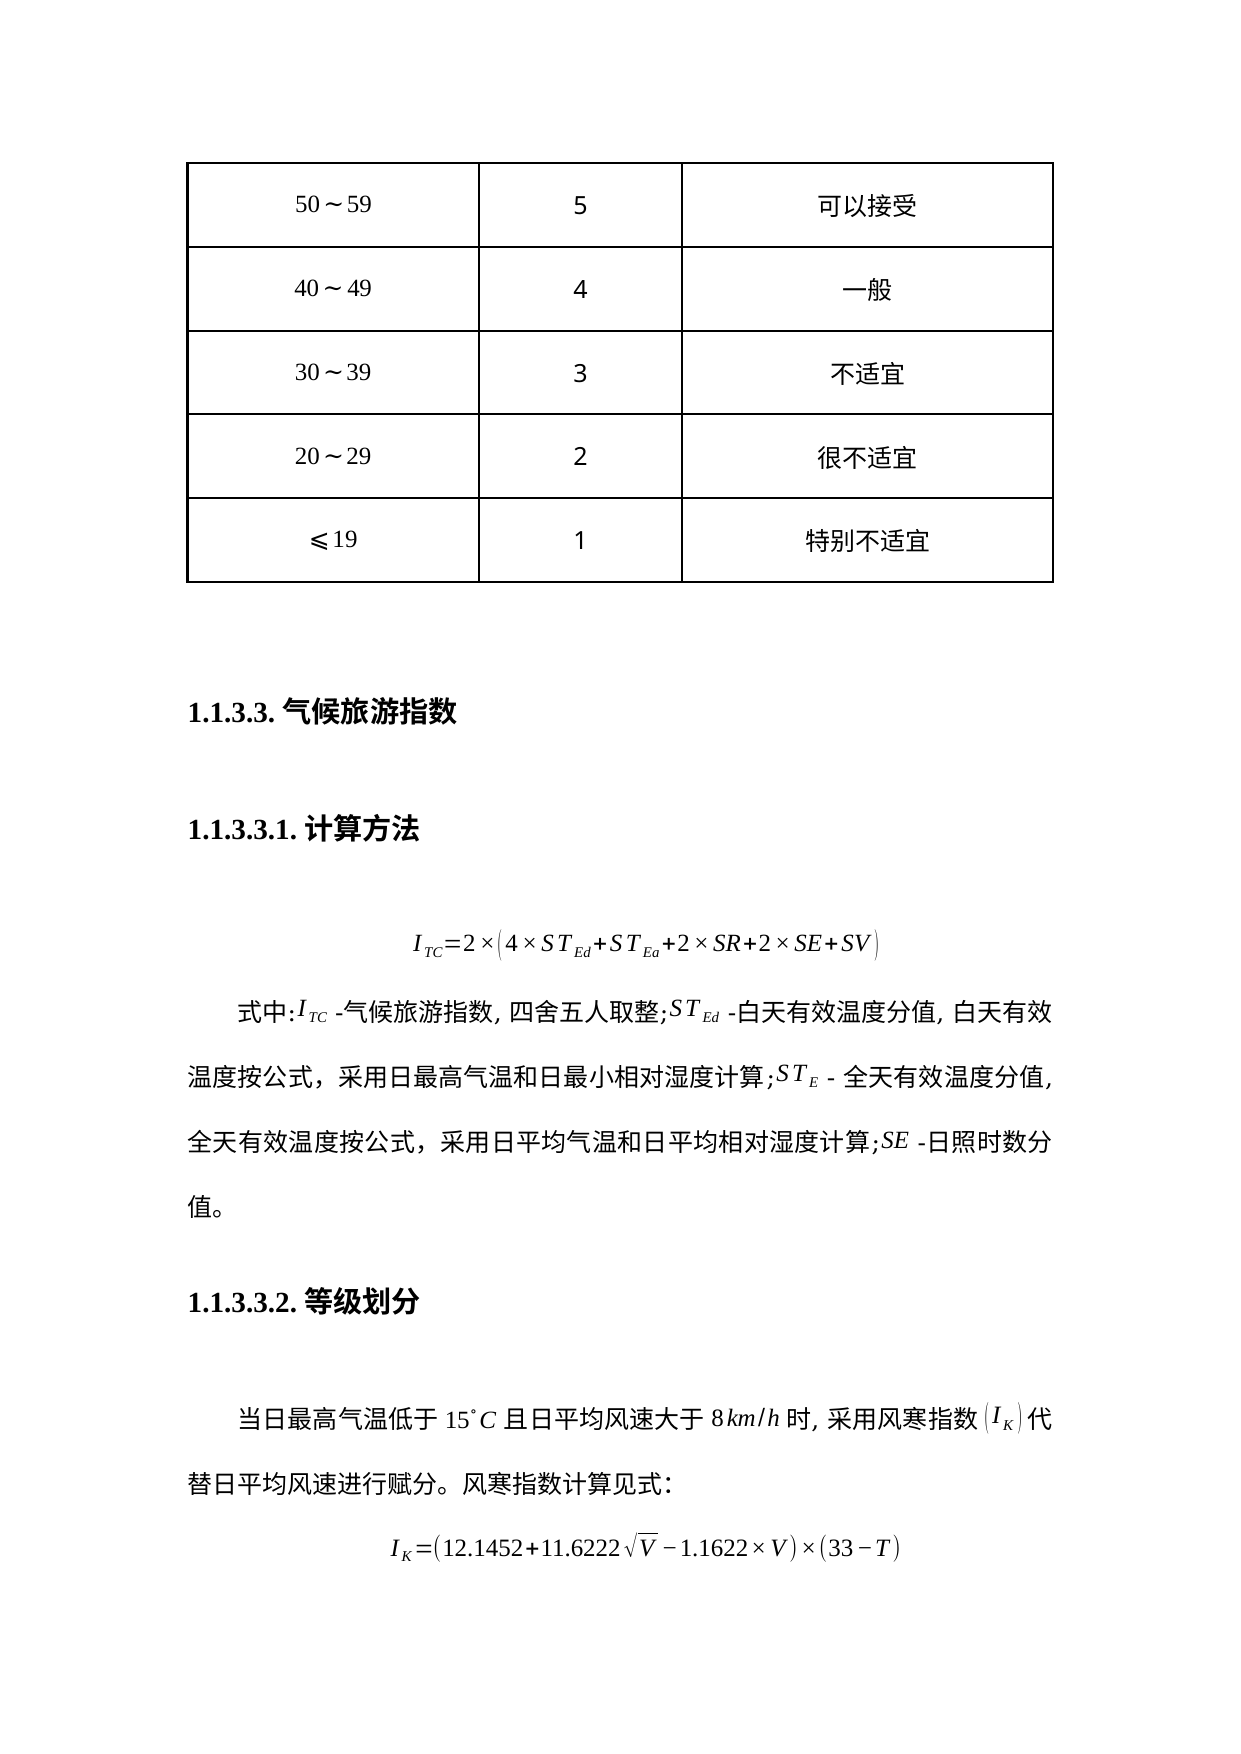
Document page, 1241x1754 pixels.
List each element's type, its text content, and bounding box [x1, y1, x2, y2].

table_cell [189, 415, 478, 497]
table_cell 4 [480, 248, 681, 329]
table_cell 不适宜 [683, 332, 1052, 413]
subtitle 等级划分 [187, 1268, 1053, 1333]
text 当日最高气温低于 且日平均风速大于 时, 采用风寒指数 代替日平均风速进行赋分。风寒指数计算见式： [187, 1386, 1053, 1516]
table_cell 特别不适宜 [683, 499, 1052, 581]
table_cell 一般 [683, 248, 1052, 329]
table_cell 3 [480, 332, 681, 413]
table_cell [189, 164, 478, 246]
text 式中: -气候旅游指数, 四舍五人取整; -白天有效温度分值, 白天有效温度按公式，采用日最高气温和日最小相对湿度计算; - 全天有效温度分值, 全天有效温度按公式，采用日平均气温和日平均相对湿度计算; -日照时数分值。 [187, 979, 1053, 1239]
subtitle 计算方法 [187, 795, 1053, 860]
table_cell [189, 332, 478, 413]
table_cell 1 [480, 499, 681, 581]
table_cell [189, 248, 478, 329]
table_cell 可以接受 [683, 164, 1052, 246]
table_cell 2 [480, 415, 681, 497]
table_cell 5 [480, 164, 681, 246]
subtitle 气候旅游指数 [187, 677, 1053, 742]
table_cell [189, 499, 478, 581]
table_cell 很不适宜 [683, 415, 1052, 497]
